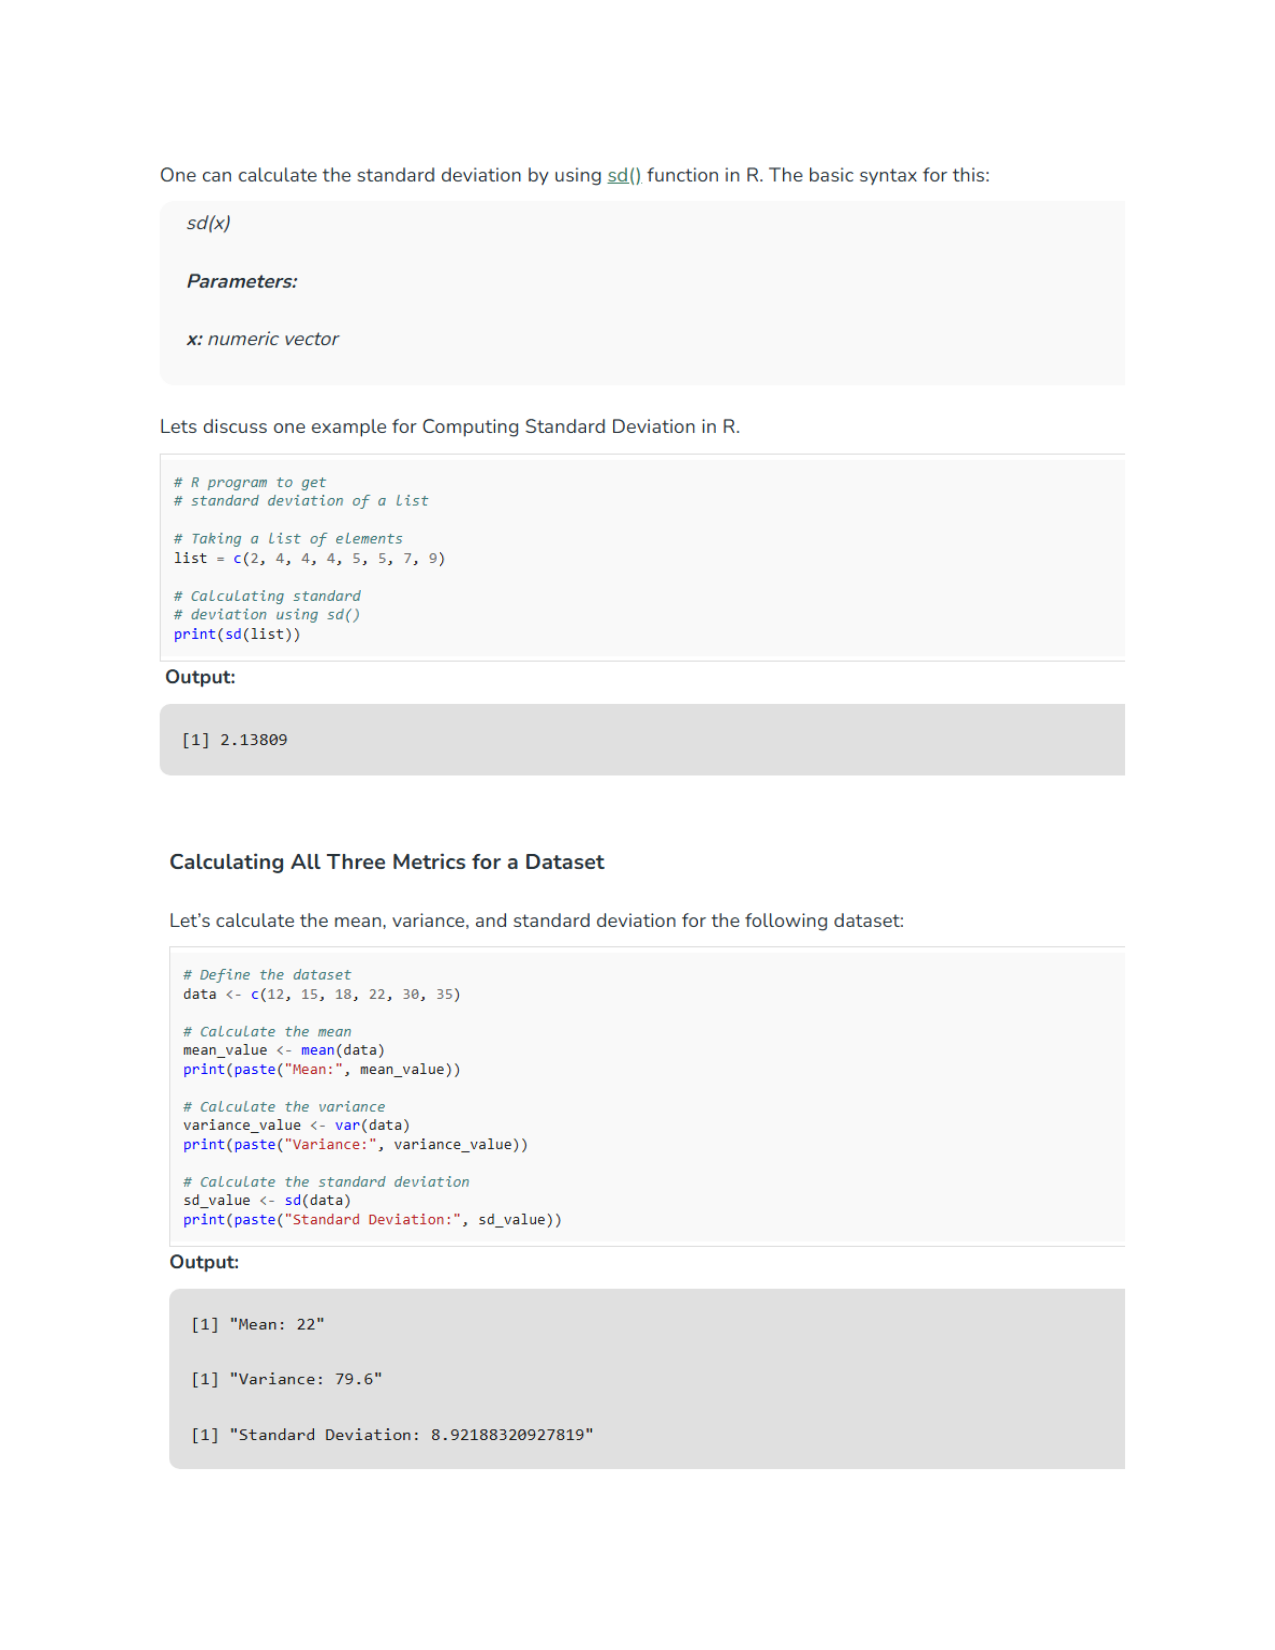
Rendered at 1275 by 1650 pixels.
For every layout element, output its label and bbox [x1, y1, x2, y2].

picture [150, 150, 1125, 782]
picture [150, 825, 1125, 1482]
